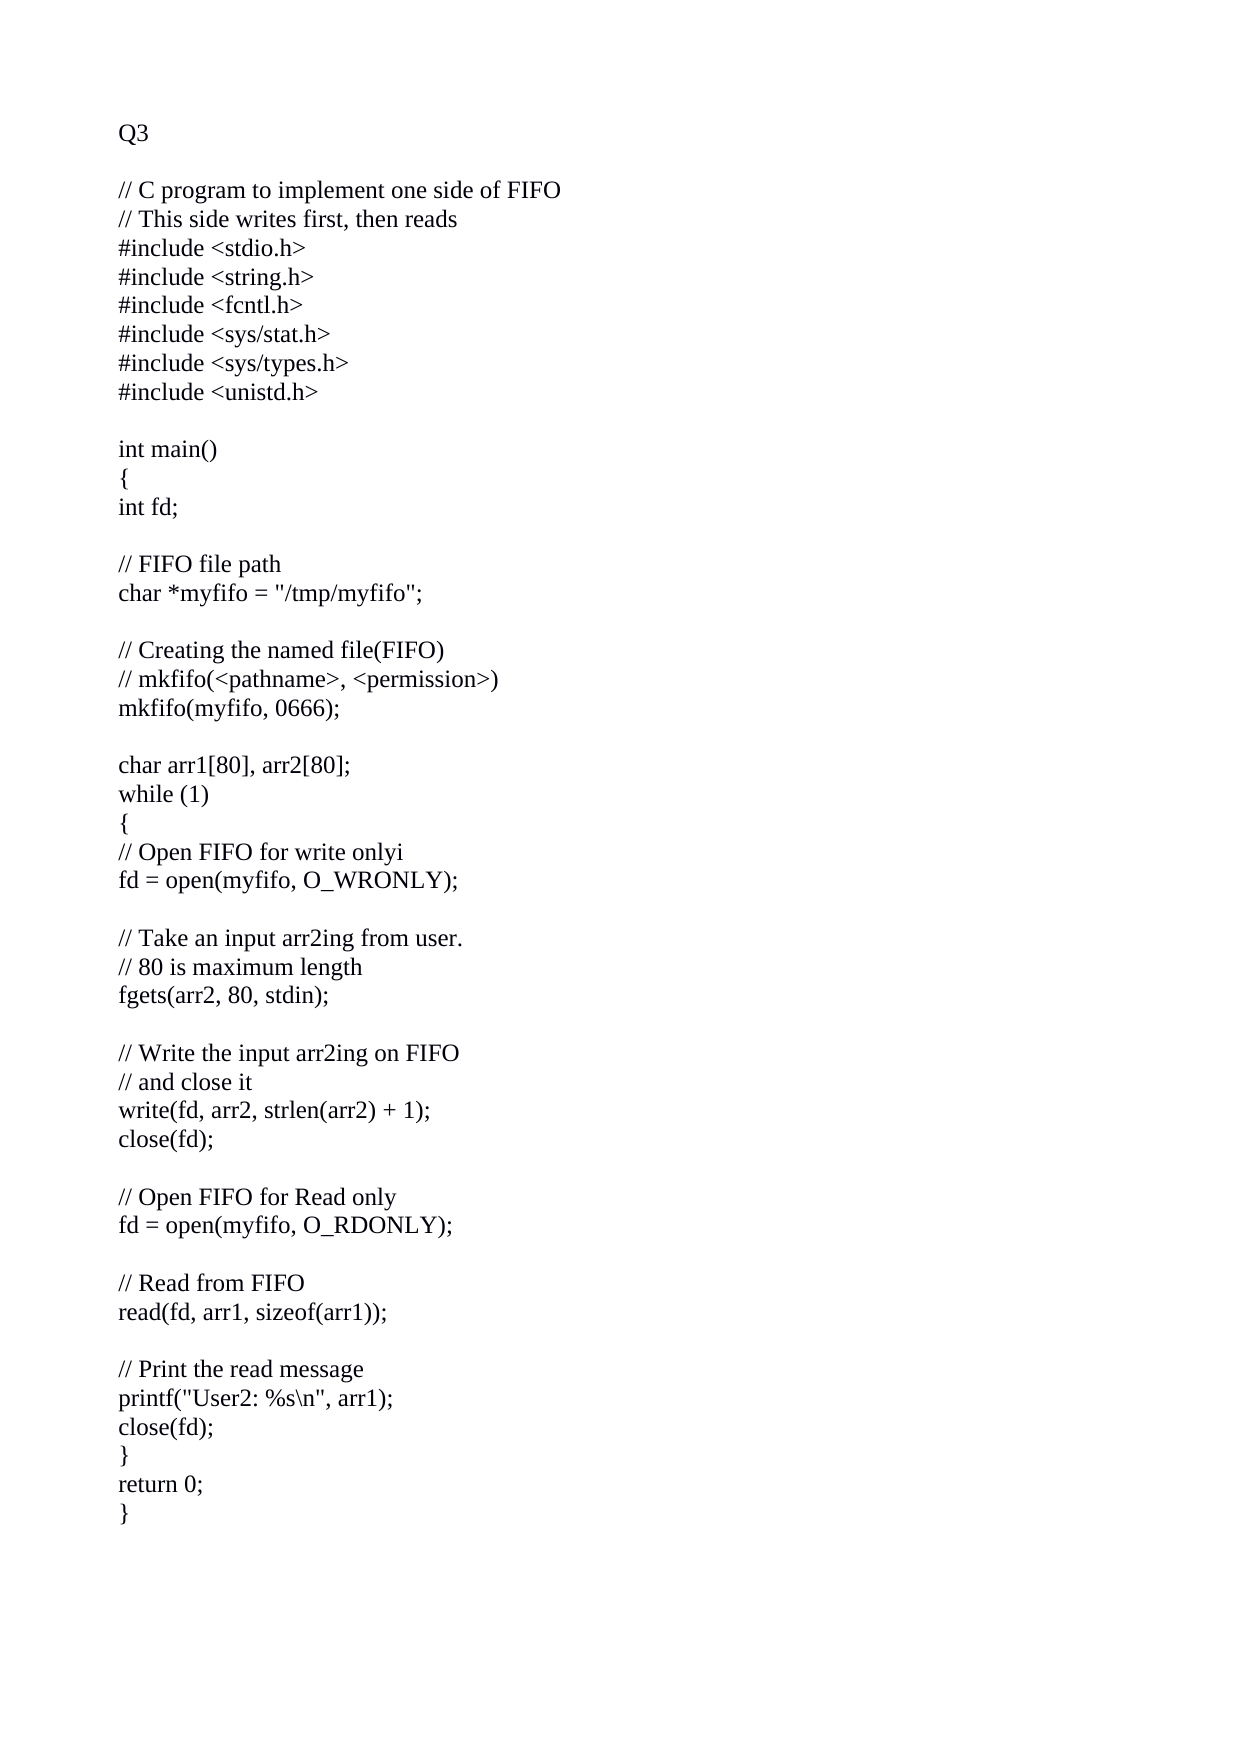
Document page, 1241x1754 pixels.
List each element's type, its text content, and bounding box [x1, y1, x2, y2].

text int fd; [118, 492, 1122, 521]
text // Creating the named file(FIFO) [118, 636, 1122, 664]
text // mkfifo(<pathname>, <permission>) [118, 664, 1122, 693]
text // Take an input arr2ing from user. [118, 923, 1122, 952]
text #include <sys/stat.h> [118, 319, 1122, 348]
text #include <string.h> [118, 262, 1122, 291]
text mkfifo(myfifo, 0666); [118, 693, 1122, 722]
text #include <unistd.h> [118, 377, 1122, 406]
text write(fd, arr2, strlen(arr2) + 1); [118, 1096, 1122, 1124]
text #include <stdio.h> [118, 233, 1122, 262]
text int main() [118, 434, 1122, 463]
text // C program to implement one side of FIFO [118, 176, 1122, 204]
text close(fd); [118, 1412, 1122, 1441]
text close(fd); [118, 1124, 1122, 1153]
text fd = open(myfifo, O_WRONLY); [118, 866, 1122, 894]
text // This side writes first, then reads [118, 204, 1122, 233]
text char arr1[80], arr2[80]; [118, 751, 1122, 779]
text while (1) [118, 779, 1122, 808]
text // 80 is maximum length [118, 952, 1122, 981]
text // Write the input arr2ing on FIFO [118, 1038, 1122, 1067]
text { [118, 463, 1122, 492]
text // Print the read message [118, 1354, 1122, 1383]
text fgets(arr2, 80, stdin); [118, 981, 1122, 1009]
text #include <sys/types.h> [118, 348, 1122, 377]
text // and close it [118, 1067, 1122, 1096]
text { [118, 808, 1122, 837]
text #include <fcntl.h> [118, 291, 1122, 319]
text Q3 [118, 118, 1122, 147]
text fd = open(myfifo, O_RDONLY); [118, 1211, 1122, 1239]
text printf("User2: %s\n", arr1); [118, 1383, 1122, 1412]
text // Read from FIFO [118, 1268, 1122, 1297]
text // FIFO file path [118, 549, 1122, 578]
text return 0; [118, 1469, 1122, 1498]
text read(fd, arr1, sizeof(arr1)); [118, 1297, 1122, 1326]
text } [118, 1498, 1122, 1527]
text char *myfifo = "/tmp/myfifo"; [118, 578, 1122, 607]
text // Open FIFO for write onlyi [118, 837, 1122, 866]
text } [118, 1441, 1122, 1469]
text // Open FIFO for Read only [118, 1182, 1122, 1211]
